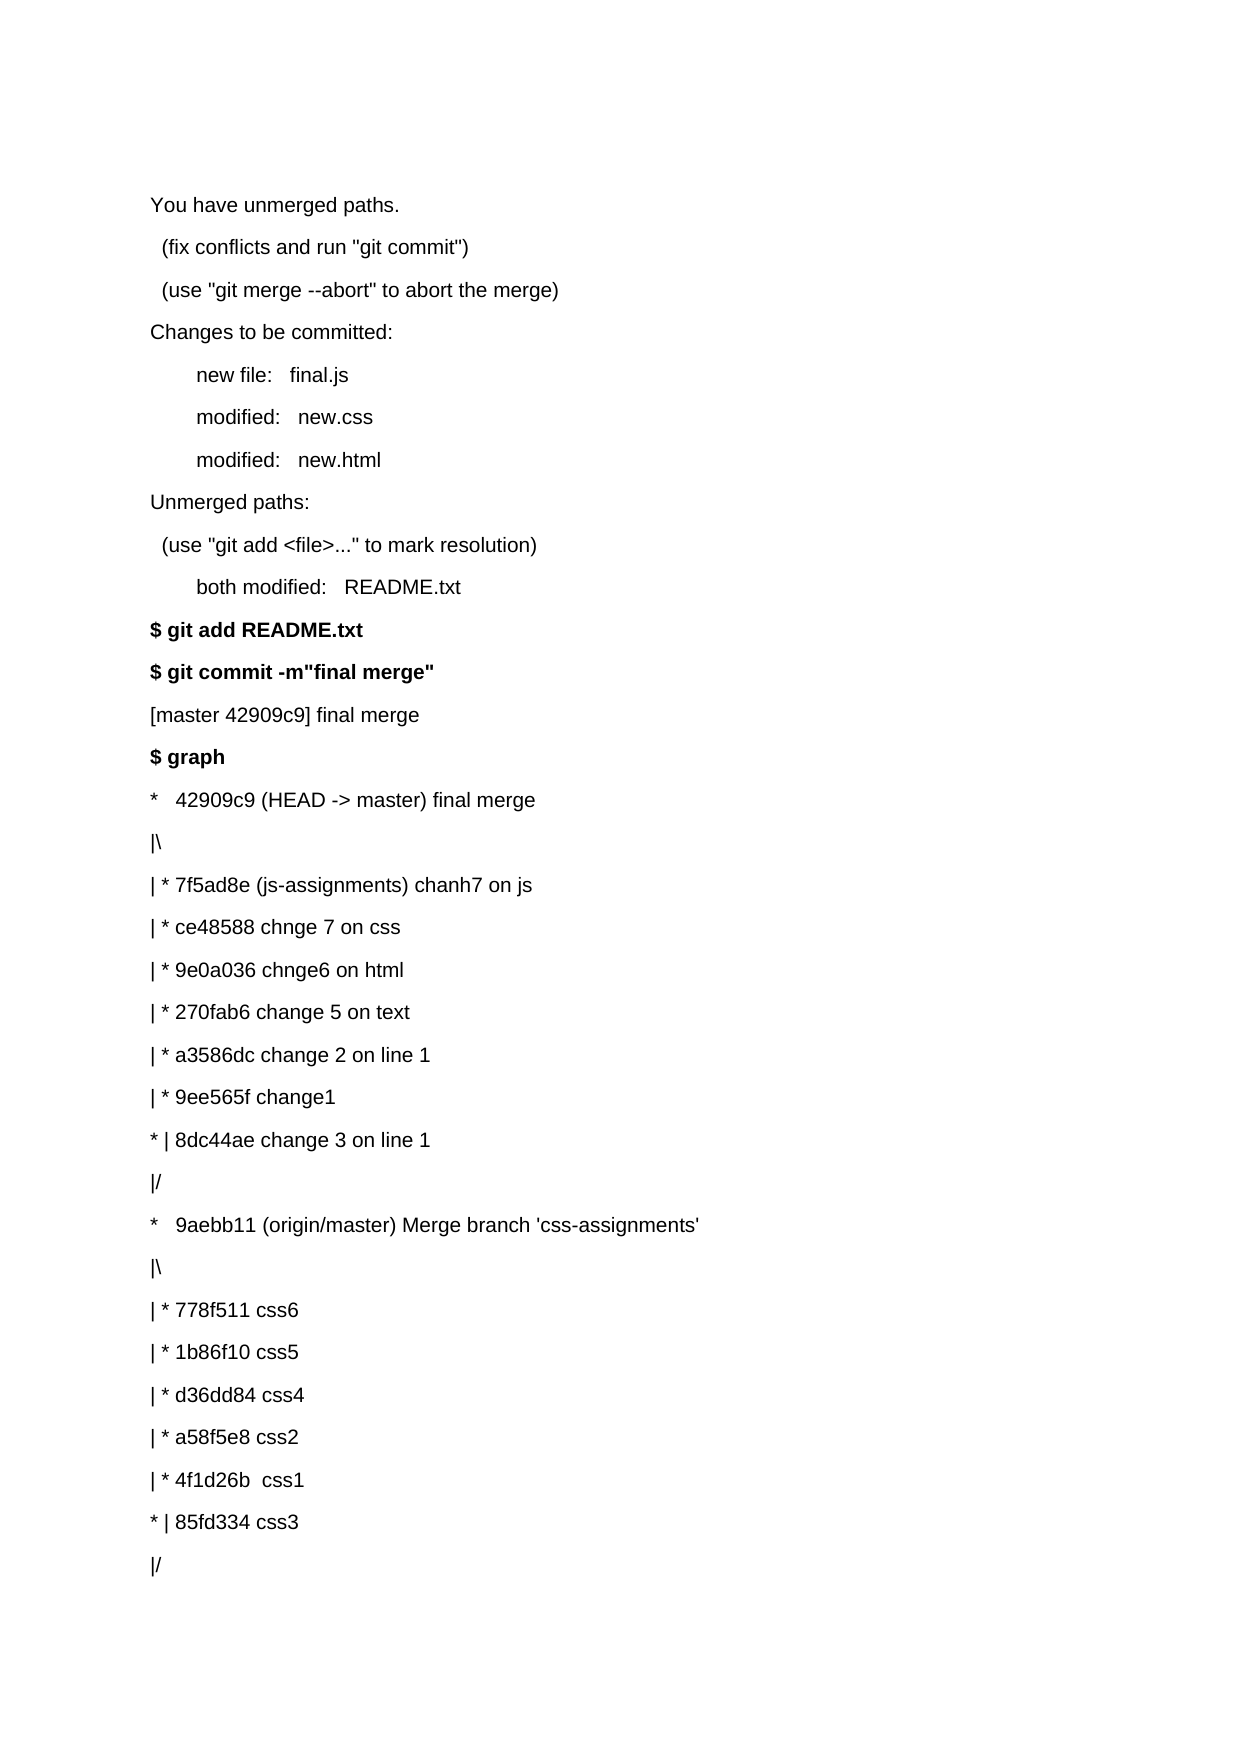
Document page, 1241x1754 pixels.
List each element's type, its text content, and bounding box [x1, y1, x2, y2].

text Unmerged paths: [150, 490, 1090, 514]
text | * a3586dc change 2 on line 1 [150, 1042, 1090, 1066]
text new file: final.js [150, 362, 1090, 386]
text |\ [150, 1255, 1090, 1279]
text | * 7f5ad8e (js-assignments) chanh7 on js [150, 872, 1090, 896]
text (use "git add <file>..." to mark resolution) [150, 532, 1090, 556]
text (fix conflicts and run "git commit") [150, 235, 1090, 259]
text * | 8dc44ae change 3 on line 1 [150, 1127, 1090, 1151]
text | * 270fab6 change 5 on text [150, 1000, 1090, 1024]
text |\ [150, 830, 1090, 854]
text |/ [150, 1552, 1090, 1576]
text | * d36dd84 css4 [150, 1382, 1090, 1406]
text * | 85fd334 css3 [150, 1510, 1090, 1534]
text | * 9ee565f change1 [150, 1085, 1090, 1109]
text modified: new.css [150, 405, 1090, 429]
text modified: new.html [150, 447, 1090, 471]
text both modified: README.txt [150, 575, 1090, 599]
text [master 42909c9] final merge [150, 702, 1090, 726]
text | * 1b86f10 css5 [150, 1340, 1090, 1364]
text | * a58f5e8 css2 [150, 1425, 1090, 1449]
text | * 778f511 css6 [150, 1297, 1090, 1321]
text $ git add README.txt [150, 617, 1090, 641]
text $ git commit -m"final merge" [150, 660, 1090, 684]
text | * 4f1d26b css1 [150, 1467, 1090, 1491]
text (use "git merge --abort" to abort the merge) [150, 277, 1090, 301]
text Changes to be committed: [150, 320, 1090, 344]
text |/ [150, 1170, 1090, 1194]
text $ graph [150, 745, 1090, 769]
text You have unmerged paths. [150, 192, 1090, 216]
text * 42909c9 (HEAD -> master) final merge [150, 787, 1090, 811]
text | * ce48588 chnge 7 on css [150, 915, 1090, 939]
text * 9aebb11 (origin/master) Merge branch 'css-assignments' [150, 1212, 1090, 1236]
text | * 9e0a036 chnge6 on html [150, 957, 1090, 981]
